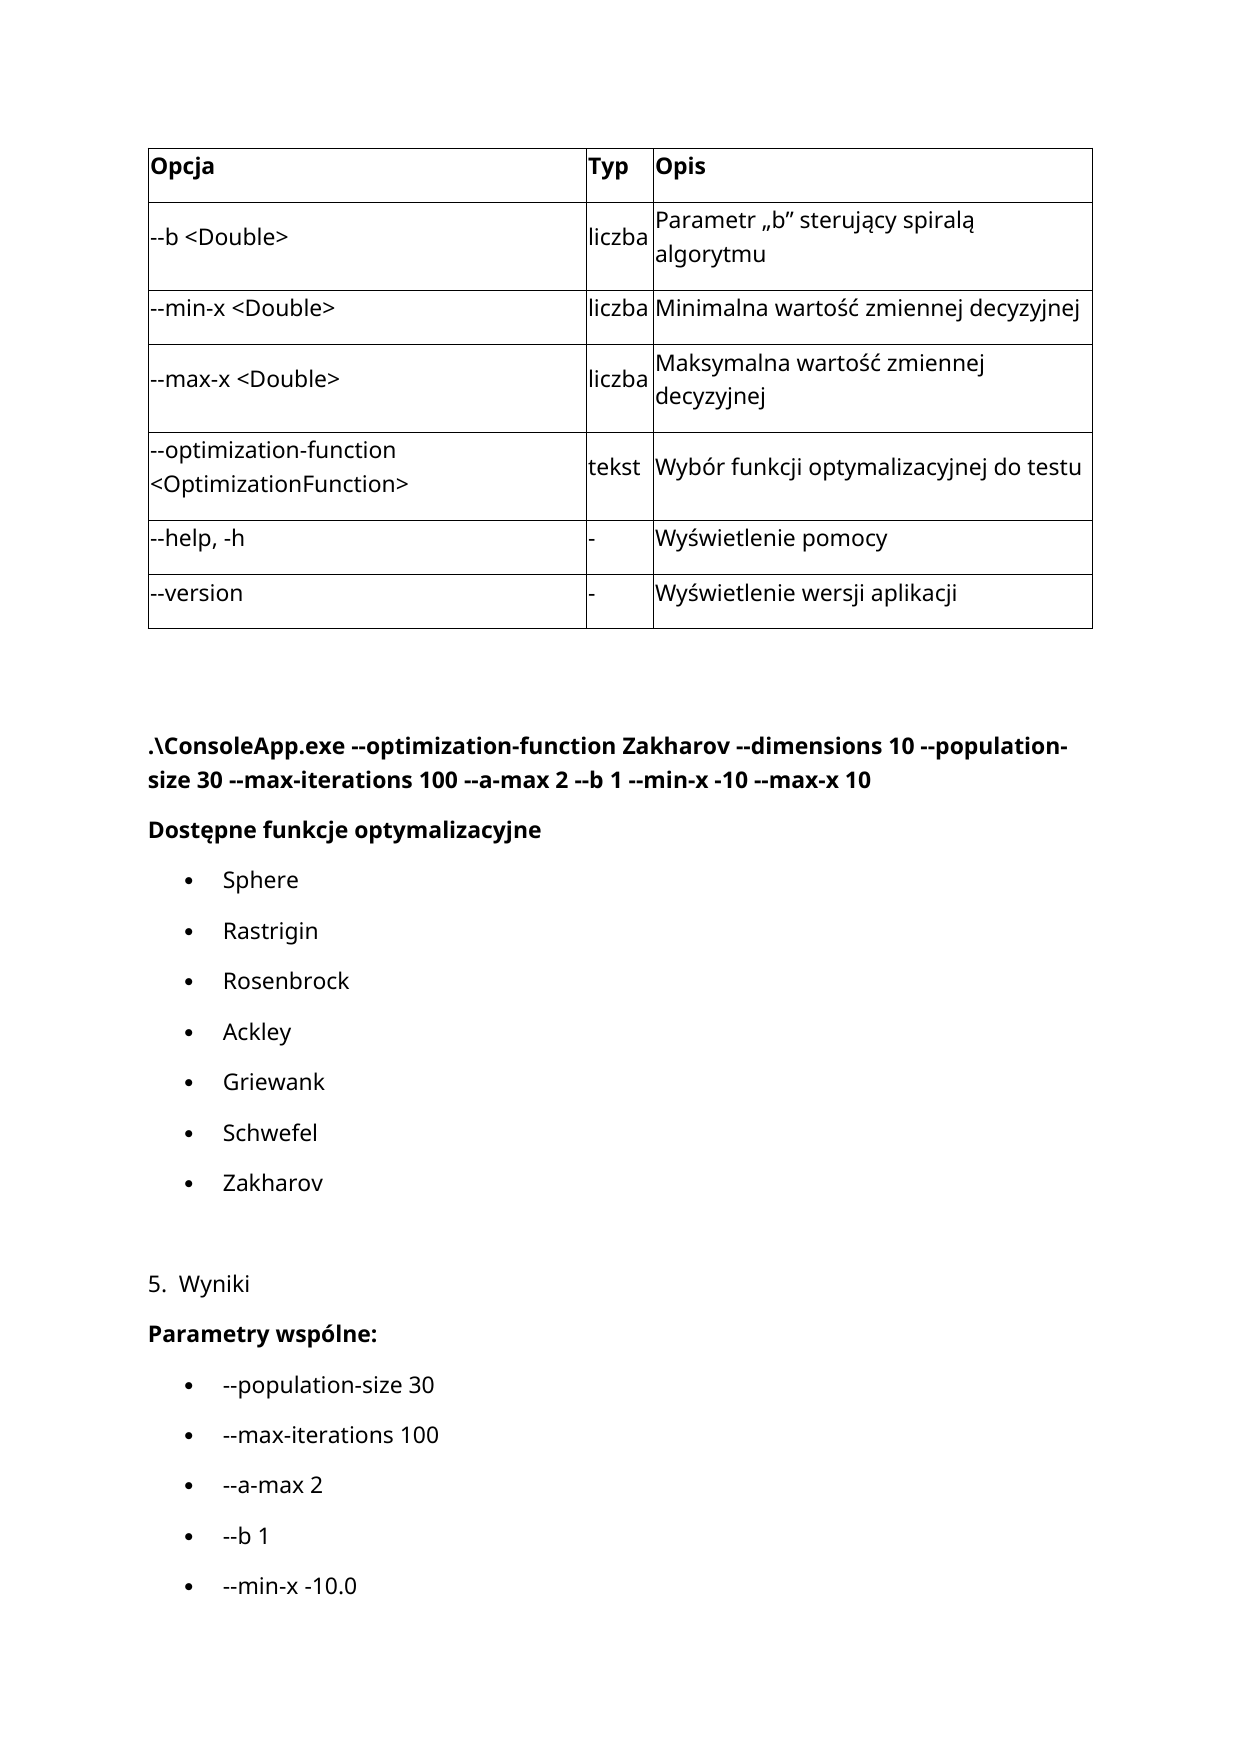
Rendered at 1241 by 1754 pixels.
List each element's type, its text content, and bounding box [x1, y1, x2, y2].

table_cell Minimalna wartość zmiennej decyzyjnej [654, 291, 1092, 344]
table_cell Wyświetlenie pomocy [654, 521, 1092, 574]
list --a-max 2 [185, 1469, 1093, 1501]
text 5. Wyniki [148, 1268, 1093, 1299]
list --population-size 30 [185, 1369, 1093, 1400]
list Sphere [185, 864, 1093, 896]
table_cell --max-x <Double> [149, 345, 586, 432]
text Parametry wspólne: [148, 1318, 1093, 1349]
list --min-x -10.0 [185, 1570, 1093, 1602]
table_cell Parametr „b” sterujący spiralą algorytmu [654, 203, 1092, 290]
table_cell Wybór funkcji optymalizacyjnej do testu [654, 433, 1092, 520]
table_cell liczba [587, 291, 653, 344]
list Rosenbrock [185, 965, 1093, 997]
table_cell Wyświetlenie wersji aplikacji [654, 575, 1092, 628]
table_cell - [587, 575, 653, 628]
list --b 1 [185, 1520, 1093, 1551]
list Schwefel [185, 1117, 1093, 1148]
list Griewank [185, 1066, 1093, 1097]
table_cell --version [149, 575, 586, 628]
text .\ConsoleApp.exe --optimization-function Zakharov --dimensions 10 --population-size 30 --max-iterations 100 --a-max 2 --b 1 --min-x -10 --max-x 10 [148, 730, 1093, 795]
table_header Opcja [149, 149, 586, 202]
table_cell - [587, 521, 653, 574]
table_cell tekst [587, 433, 653, 520]
list Zakharov [185, 1167, 1093, 1198]
table_cell liczba [587, 345, 653, 432]
list Rastrigin [185, 915, 1093, 946]
text Dostępne funkcje optymalizacyjne [148, 814, 1093, 845]
list Ackley [185, 1016, 1093, 1047]
table_cell --optimization-function <OptimizationFunction> [149, 433, 586, 520]
table_cell Maksymalna wartość zmiennej decyzyjnej [654, 345, 1092, 432]
table_header Opis [654, 149, 1092, 202]
table_cell liczba [587, 203, 653, 290]
table_cell --help, -h [149, 521, 586, 574]
table_cell --b <Double> [149, 203, 586, 290]
table_cell --min-x <Double> [149, 291, 586, 344]
table_header Typ [587, 149, 653, 202]
list --max-iterations 100 [185, 1419, 1093, 1450]
